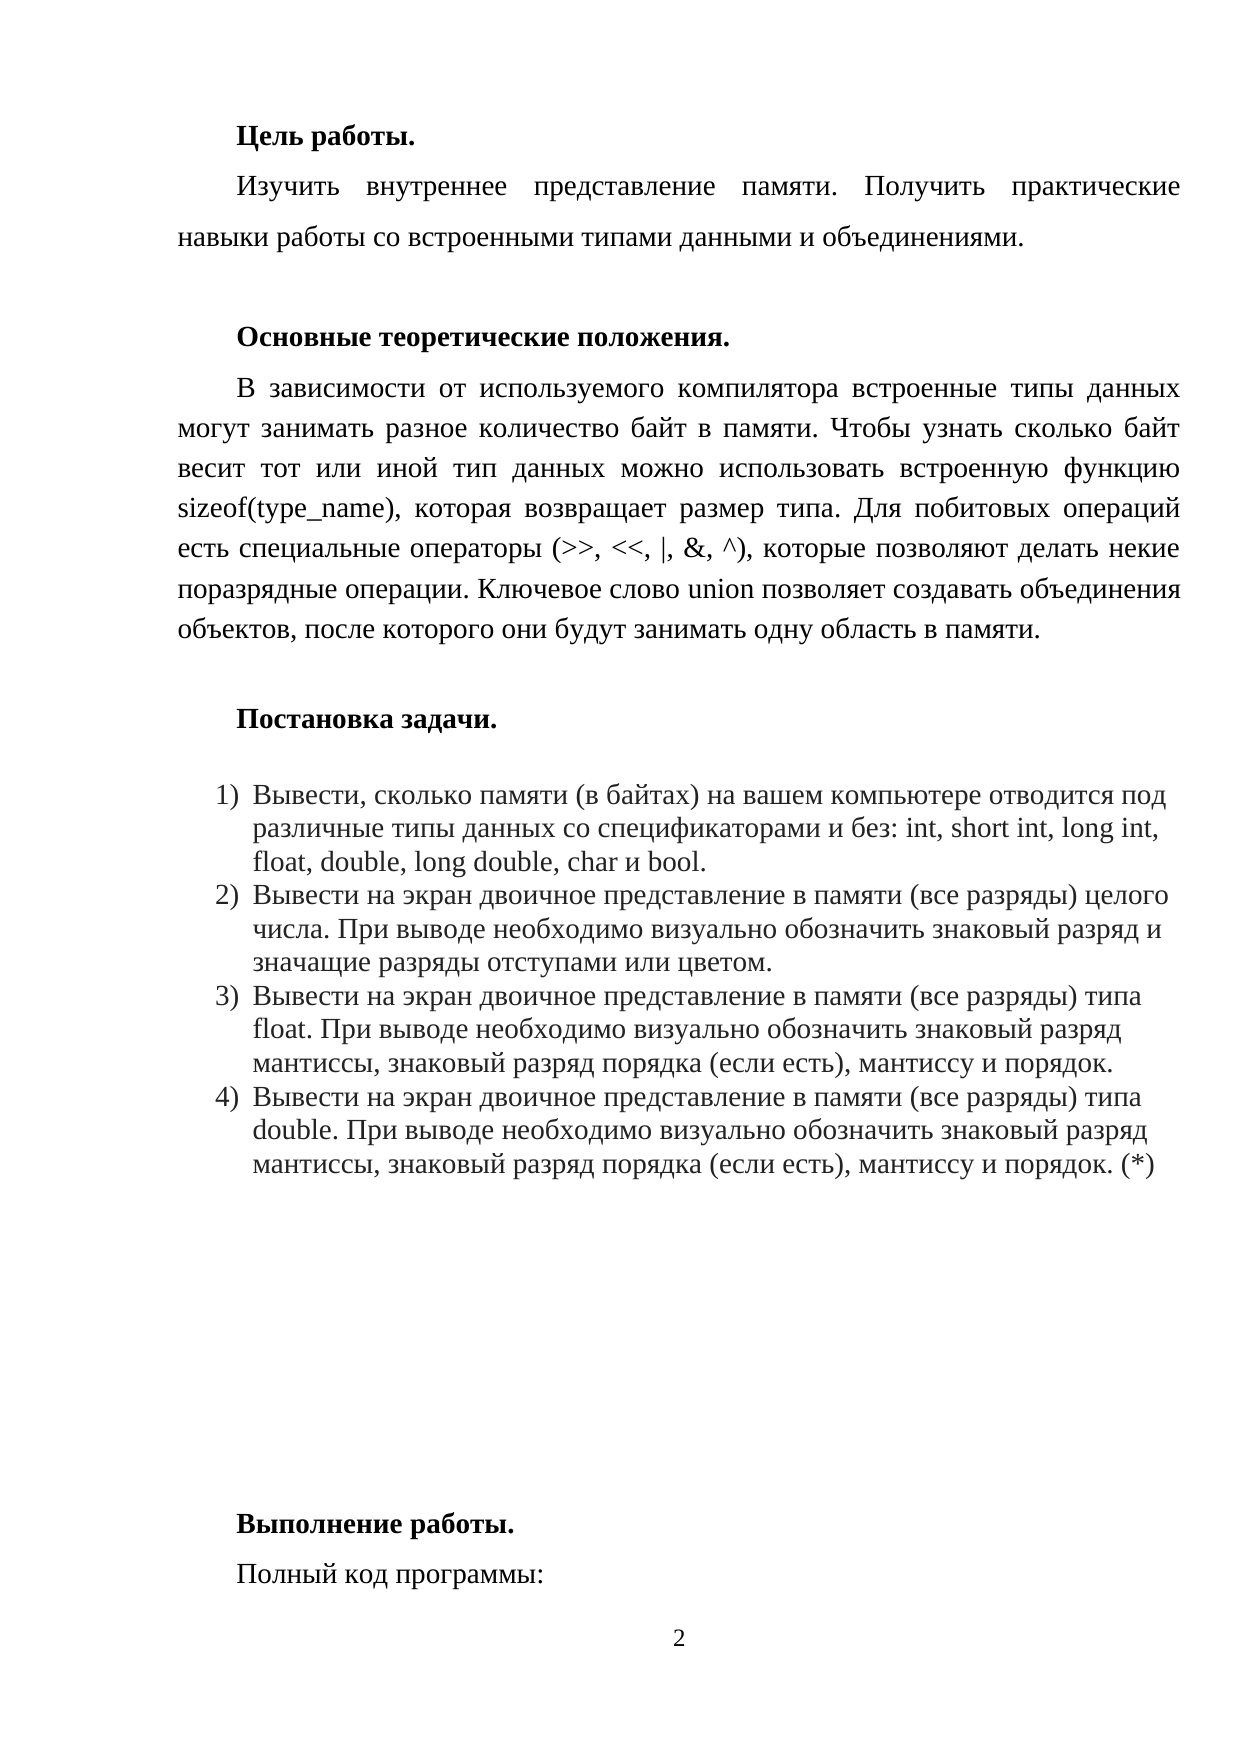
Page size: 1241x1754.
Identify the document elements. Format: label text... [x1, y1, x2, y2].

list Вывести, сколько памяти (в байтах) на вашем компьютере отводится под различные типы данных со спецификаторами и без: int, short int, long int, float, double, long double, char и bool. [215, 777, 1181, 877]
text Полный код программы: [177, 1556, 1181, 1590]
list Вывести на экран двоичное представление в памяти (все разряды) типа double. При выводе необходимо визуально обозначить знаковый разряд мантиссы, знаковый разряд порядка (если есть), мантиссу и порядок. (*) [215, 1079, 1181, 1179]
list Вывести на экран двоичное представление в памяти (все разряды) целого числа. При выводе необходимо визуально обозначить знаковый разряд и значащие разряды отступами или цветом. [215, 877, 1181, 978]
text Цель работы. [177, 118, 1181, 152]
list Вывести на экран двоичное представление в памяти (все разряды) типа float. При выводе необходимо визуально обозначить знаковый разряд мантиссы, знаковый разряд порядка (если есть), мантиссу и порядок. [215, 978, 1181, 1079]
text Выполнение работы. [177, 1506, 1181, 1540]
text Постановка задачи. [177, 701, 1181, 735]
text В зависимости от используемого компилятора встроенные типы данных могут занимать разное количество байт в памяти. Чтобы узнать сколько байт весит тот или иной тип данных можно использовать встроенную функцию sizeof(type_name), которая возвращает размер типа. Для побитовых операций есть специальные операторы (>>, <<, |, &, ^), которые позволяют делать некие поразрядные операции. Ключевое слово union позволяет создавать объединения объектов, после которого они будут занимать одну область в памяти. [177, 370, 1181, 644]
text Изучить внутреннее представление памяти. Получить практические навыки работы со встроенными типами данными и объединениями. [177, 168, 1181, 252]
text Основные теоретические положения. [177, 319, 1181, 353]
